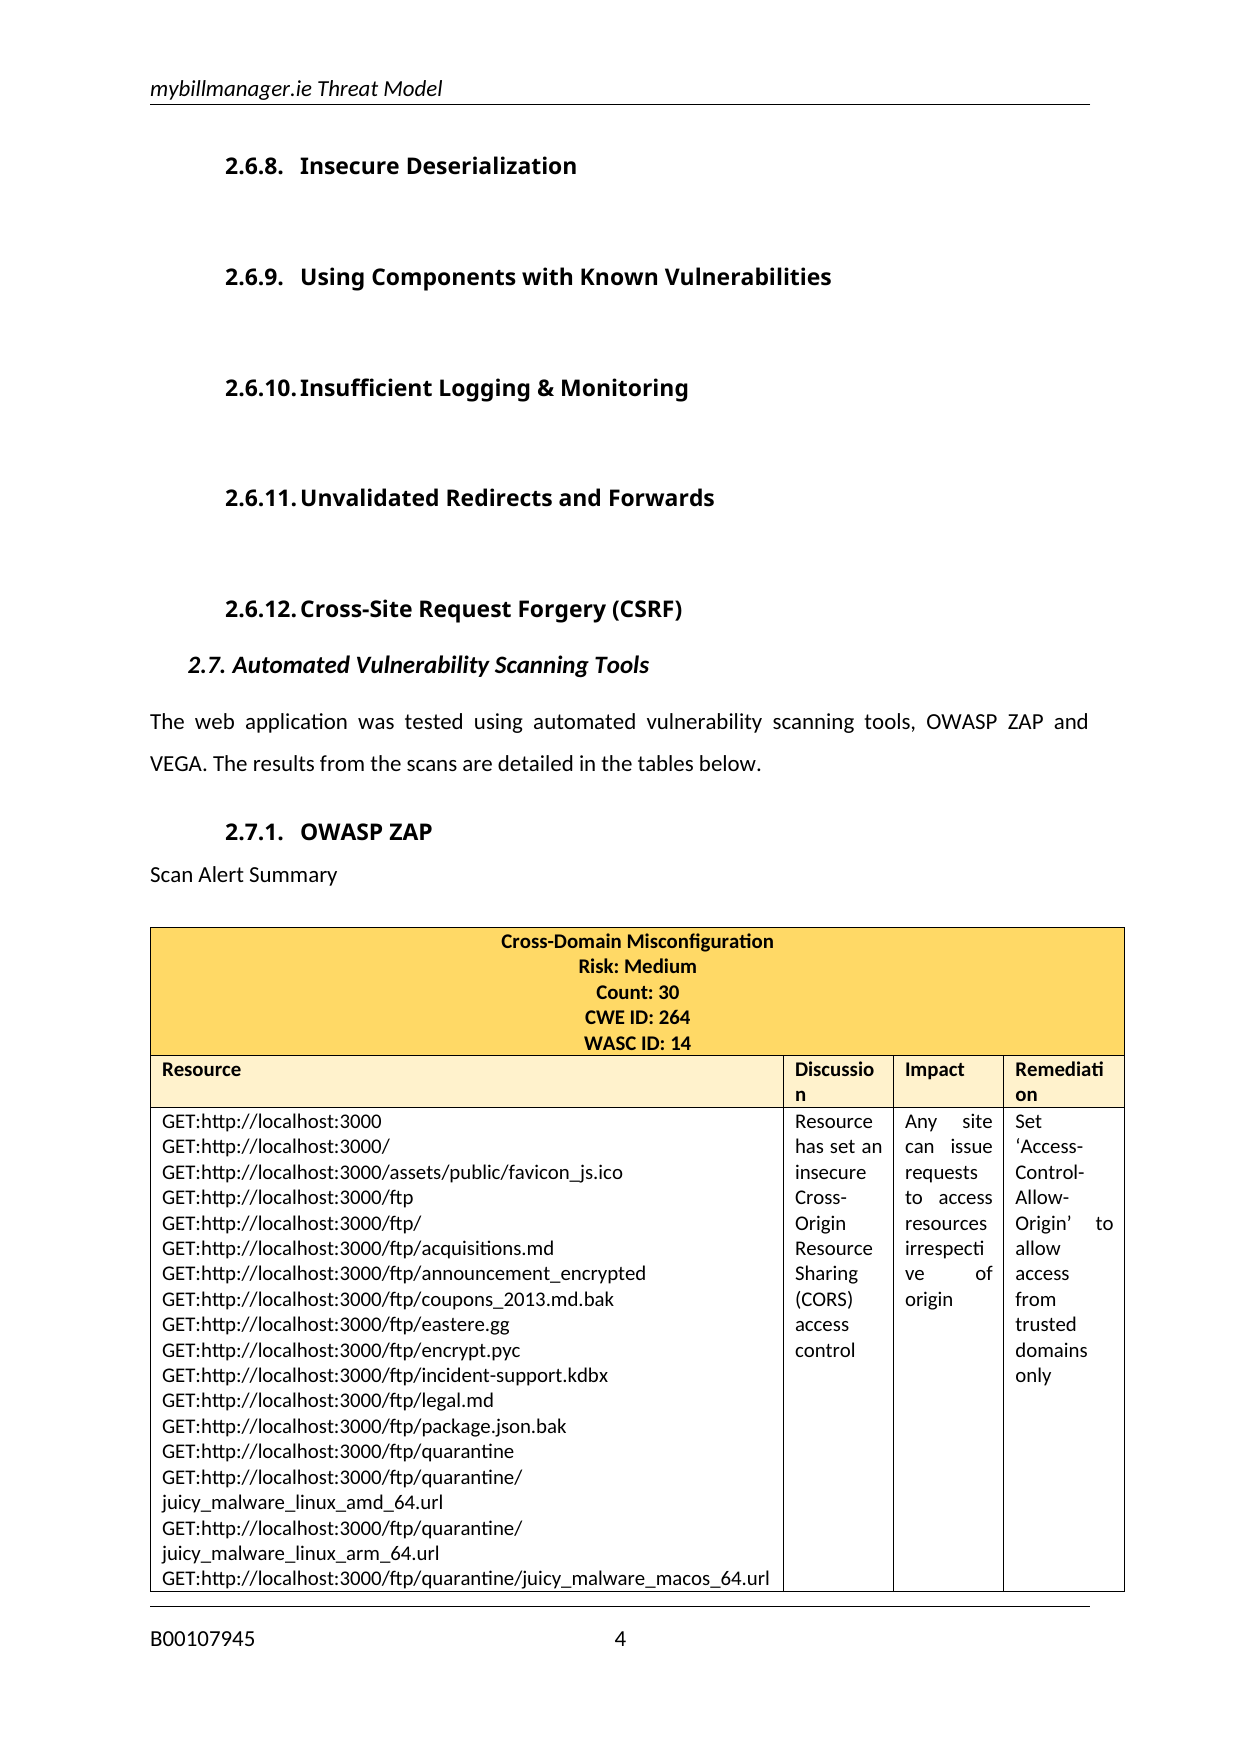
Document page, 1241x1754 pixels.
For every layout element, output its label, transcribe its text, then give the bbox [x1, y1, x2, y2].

subtitle Insecure Deserialization [225, 150, 1090, 181]
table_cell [894, 1108, 1003, 1591]
subtitle Unvalidated Redirects and Forwards [225, 482, 1090, 513]
table_cell Discussion [784, 1056, 893, 1107]
table_cell Resource [151, 1056, 783, 1107]
subtitle Cross-Site Request Forgery (CSRF) [225, 593, 1090, 624]
subtitle OWASP ZAP [225, 816, 1090, 848]
subtitle Using Components with Known Vulnerabilities [225, 261, 1090, 292]
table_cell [1004, 1108, 1124, 1591]
text Scan Alert Summary [150, 860, 1090, 888]
subtitle Insufficient Logging & Monitoring [225, 371, 1090, 403]
table_cell Remediation [1004, 1056, 1124, 1107]
table_cell Impact [894, 1056, 1003, 1107]
text The web application was tested using automated vulnerability scanning tools, OWASP ZAP and VEGA. The results from the scans are detailed in the tables below. [150, 707, 1090, 777]
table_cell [151, 1108, 783, 1591]
table_header Cross-Domain Misconfiguration Risk: Medium Count: 30 CWE ID: 264 WASC ID: 14 [151, 928, 1124, 1055]
subtitle Automated Vulnerability Scanning Tools [187, 649, 1090, 680]
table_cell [784, 1108, 893, 1591]
